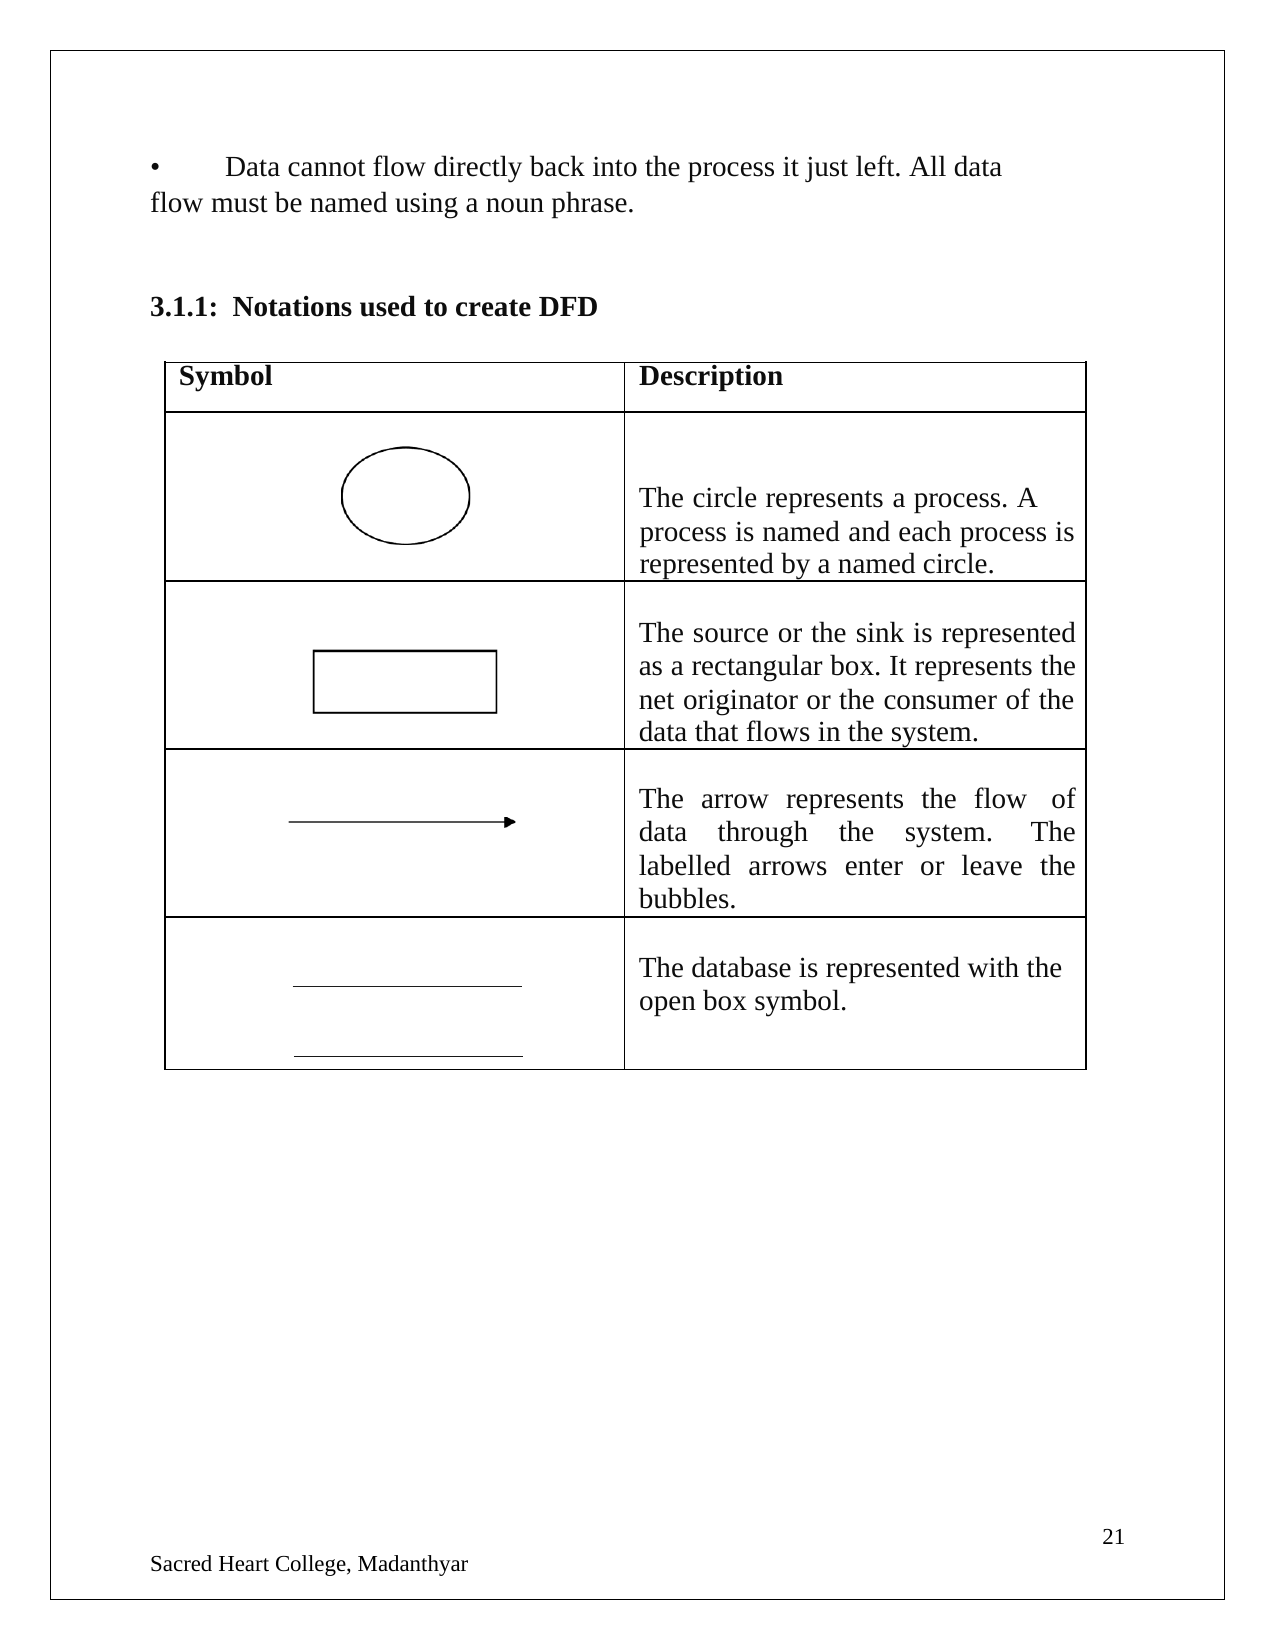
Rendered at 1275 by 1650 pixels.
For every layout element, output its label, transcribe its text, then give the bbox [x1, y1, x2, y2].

table_cell The circle represents a process. A process is named and each process is represented by a named circle. [625, 413, 1085, 580]
picture [288, 817, 516, 828]
list Data cannot flow directly back into the process it just left. All data flow must be named using a noun phrase. [150, 149, 1062, 219]
table_cell [166, 582, 624, 748]
table_cell The database is represented with the open box symbol. [625, 918, 1085, 1069]
subtitle 3.1.1: Notations used to create DFD [150, 289, 1221, 323]
table_header Description [625, 363, 1085, 411]
table_cell [166, 413, 624, 580]
table_header Symbol [166, 363, 624, 411]
picture [312, 649, 498, 714]
table_cell [166, 918, 624, 1069]
picture [341, 446, 471, 545]
table_cell [166, 750, 624, 916]
table_cell The source or the sink is represented as a rectangular box. It represents the net originator or the consumer of the data that flows in the system. [625, 582, 1085, 748]
table_cell The arrow represents the flow of data through the system. The labelled arrows enter or leave the bubbles. [625, 750, 1085, 916]
